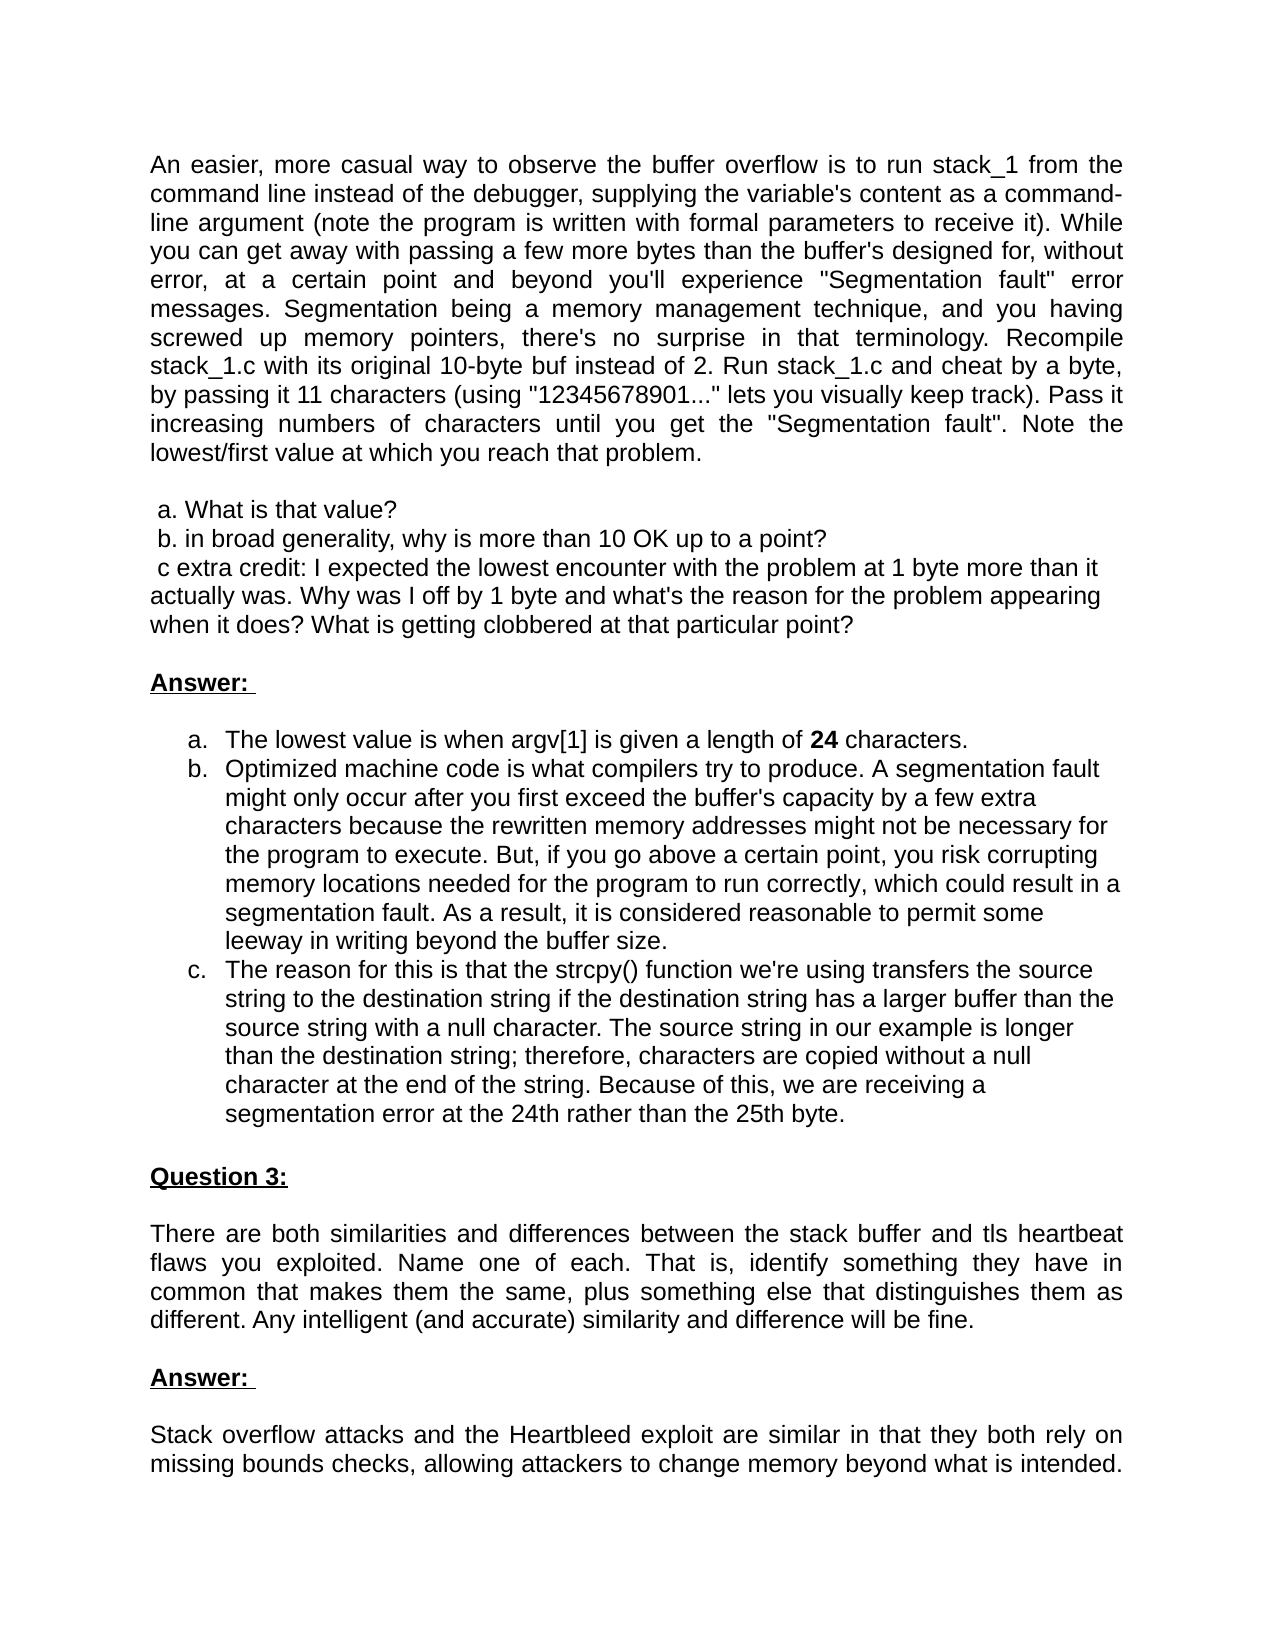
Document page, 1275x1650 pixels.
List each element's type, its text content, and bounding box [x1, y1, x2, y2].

text An easier, more casual way to observe the buffer overflow is to run stack_1 from the command line instead of the debugger, supplying the variable's content as a command-line argument (note the program is written with formal parameters to receive it). While you can get away with passing a few more bytes than the buffer's designed for, without error, at a certain point and beyond you'll experience "Segmentation fault" error messages. Segmentation being a memory management technique, and you having screwed up memory pointers, there's no surprise in that terminology. Recompile stack_1.c with its original 10-byte buf instead of 2. Run stack_1.c and cheat by a byte, by passing it 11 characters (using "12345678901..." lets you visually keep track). Pass it increasing numbers of characters until you get the "Segmentation fault". Note the lowest/first value at which you reach that problem. [150, 150, 1125, 466]
text Answer: [150, 667, 1125, 696]
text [150, 1420, 1125, 1478]
text Question 3: [150, 1162, 1125, 1190]
list Optimized machine code is what compilers try to produce. A segmentation fault might only occur after you first exceed the buffer's capacity by a few extra characters because the rewritten memory addresses might not be necessary for the program to execute. But, if you go above a certain point, you risk corrupting memory locations needed for the program to run correctly, which could result in a segmentation fault. As a result, it is considered reasonable to permit some leeway in writing beyond the buffer size. [187, 754, 1125, 955]
text a. What is that value? b. in broad generality, why is more than 10 OK up to a point? c extra credit: I expected the lowest encounter with the problem at 1 byte more than it actually was. Why was I off by 1 byte and what's the reason for the problem appearing when it does? What is getting clobbered at that particular point? [150, 466, 1125, 639]
text There are both similarities and differences between the stack buffer and tls heartbeat flaws you exploited. Name one of each. That is, identify something they have in common that makes them the same, plus something else that distinguishes them as different. Any intelligent (and accurate) similarity and difference will be fine. [150, 1219, 1125, 1334]
text Answer: [150, 1363, 1125, 1392]
list The reason for this is that the strcpy() function we're using transfers the source string to the destination string if the destination string has a larger buffer than the source string with a null character. The source string in our example is longer than the destination string; therefore, characters are copied without a null character at the end of the string. Because of this, we are receiving a segmentation error at the 24th rather than the 25th byte. [187, 955, 1125, 1162]
list The lowest value is when argv[1] is given a length of 24 characters. [187, 725, 1125, 754]
